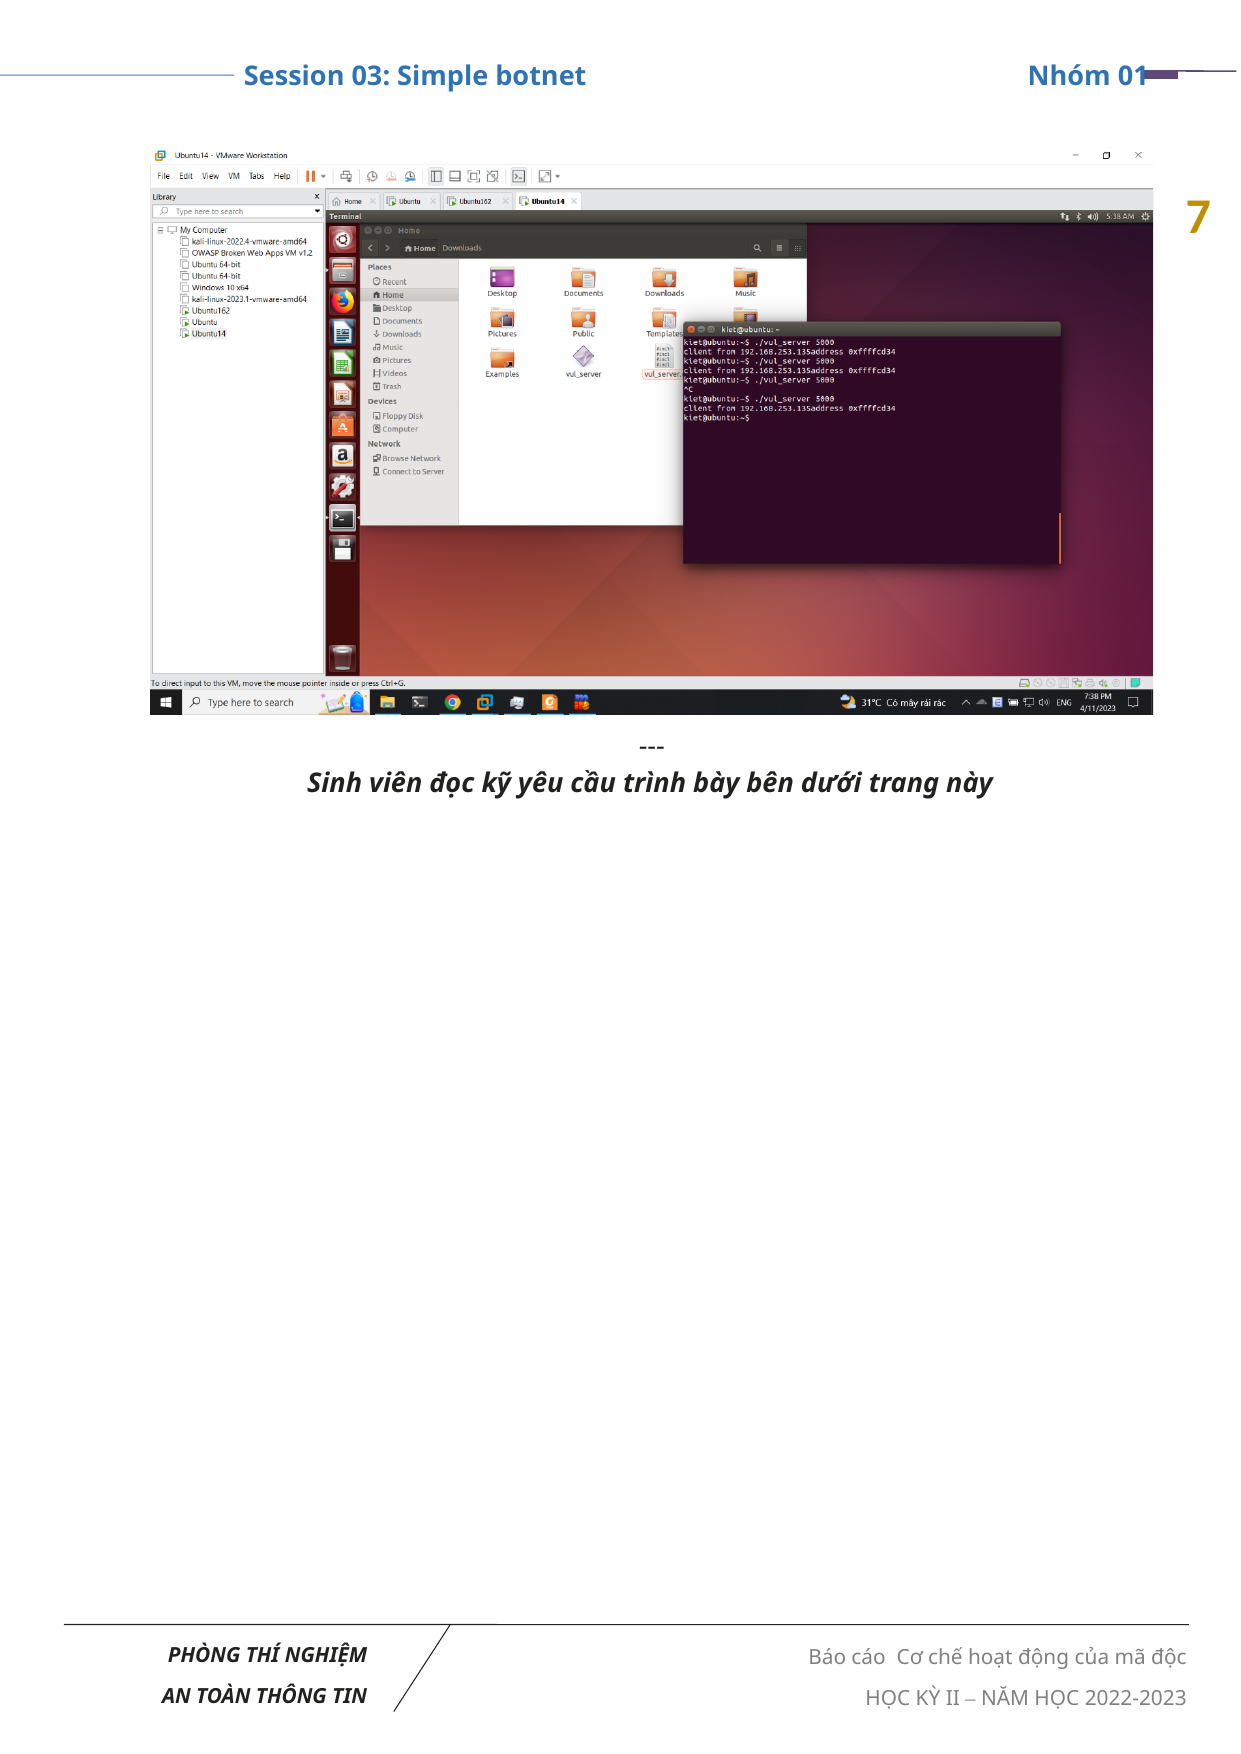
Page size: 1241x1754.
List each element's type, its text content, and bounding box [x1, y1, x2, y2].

text --- [150, 727, 1153, 764]
picture [150, 150, 1154, 715]
text Sinh viên đọc kỹ yêu cầu trình bày bên dưới trang này [150, 764, 1153, 801]
